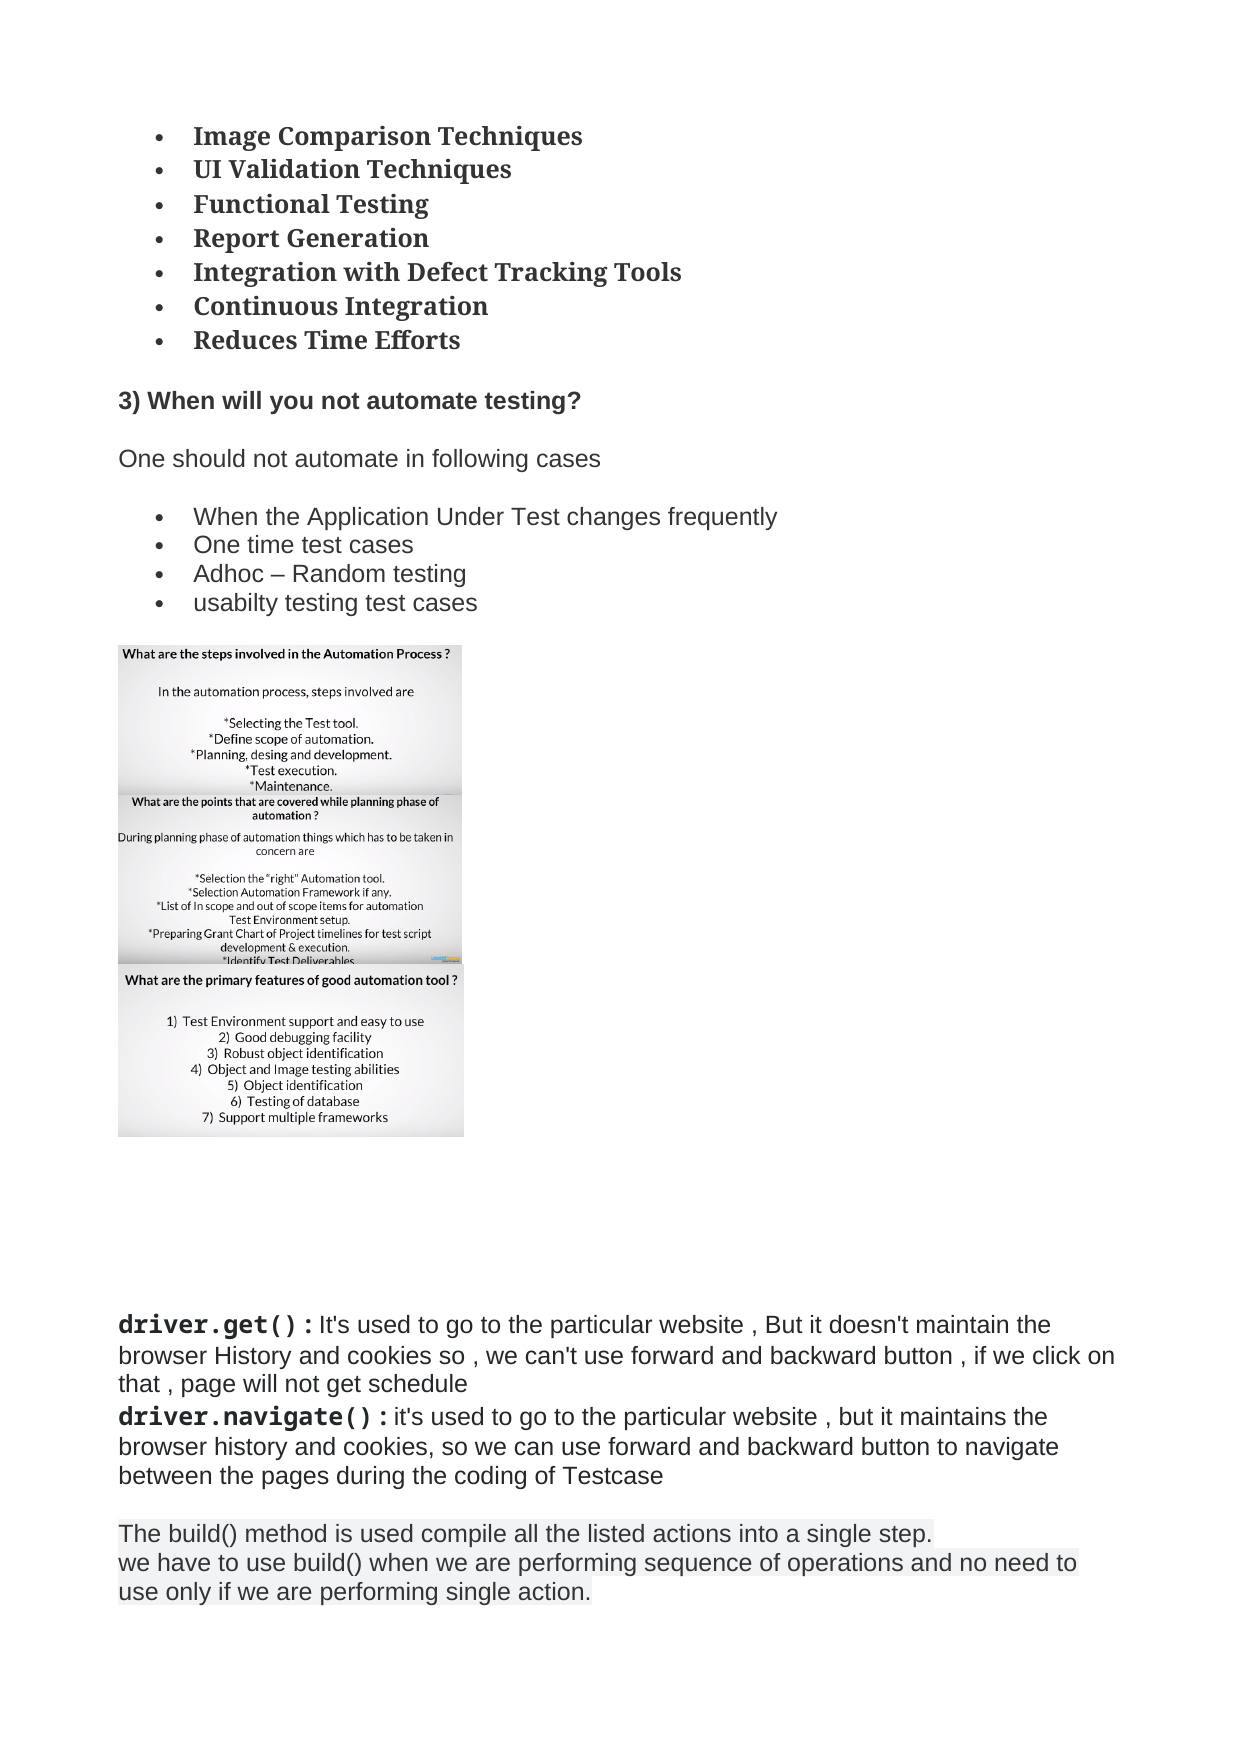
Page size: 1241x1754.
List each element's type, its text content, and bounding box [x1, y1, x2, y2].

list Report Generation [156, 220, 1072, 254]
list Functional Testing [156, 186, 1072, 220]
list Adhoc – Random testing [156, 559, 1122, 588]
list Image Comparison Techniques [156, 118, 1072, 152]
list One time test cases [156, 530, 1122, 559]
text The build() method is used compile all the listed actions into a single step. we have to use build() when we are performing sequence of operations and no need to use only if we are performing single action. [592, 1519, 1122, 1605]
text 3) When will you not automate testing? [118, 386, 1122, 414]
picture [118, 645, 464, 1137]
list usabilty testing test cases [156, 588, 1122, 617]
text driver.get() : It's used to go to the particular website , But it doesn't maintain the browser History and cookies so , we can't use forward and backward button , if we click on that , page will not get schedule [118, 1307, 1122, 1398]
list UI Validation Techniques [156, 152, 1072, 186]
list Reduces Time Efforts [156, 322, 1072, 357]
text One should not automate in following cases [118, 444, 1122, 472]
text driver.navigate() : it's used to go to the particular website , but it maintains the browser history and cookies, so we can use forward and backward button to navigate between the pages during the coding of Testcase [118, 1398, 1122, 1490]
list Integration with Defect Tracking Tools [156, 254, 1072, 288]
list When the Application Under Test changes frequently [156, 502, 1122, 530]
list Continuous Integration [156, 288, 1072, 322]
